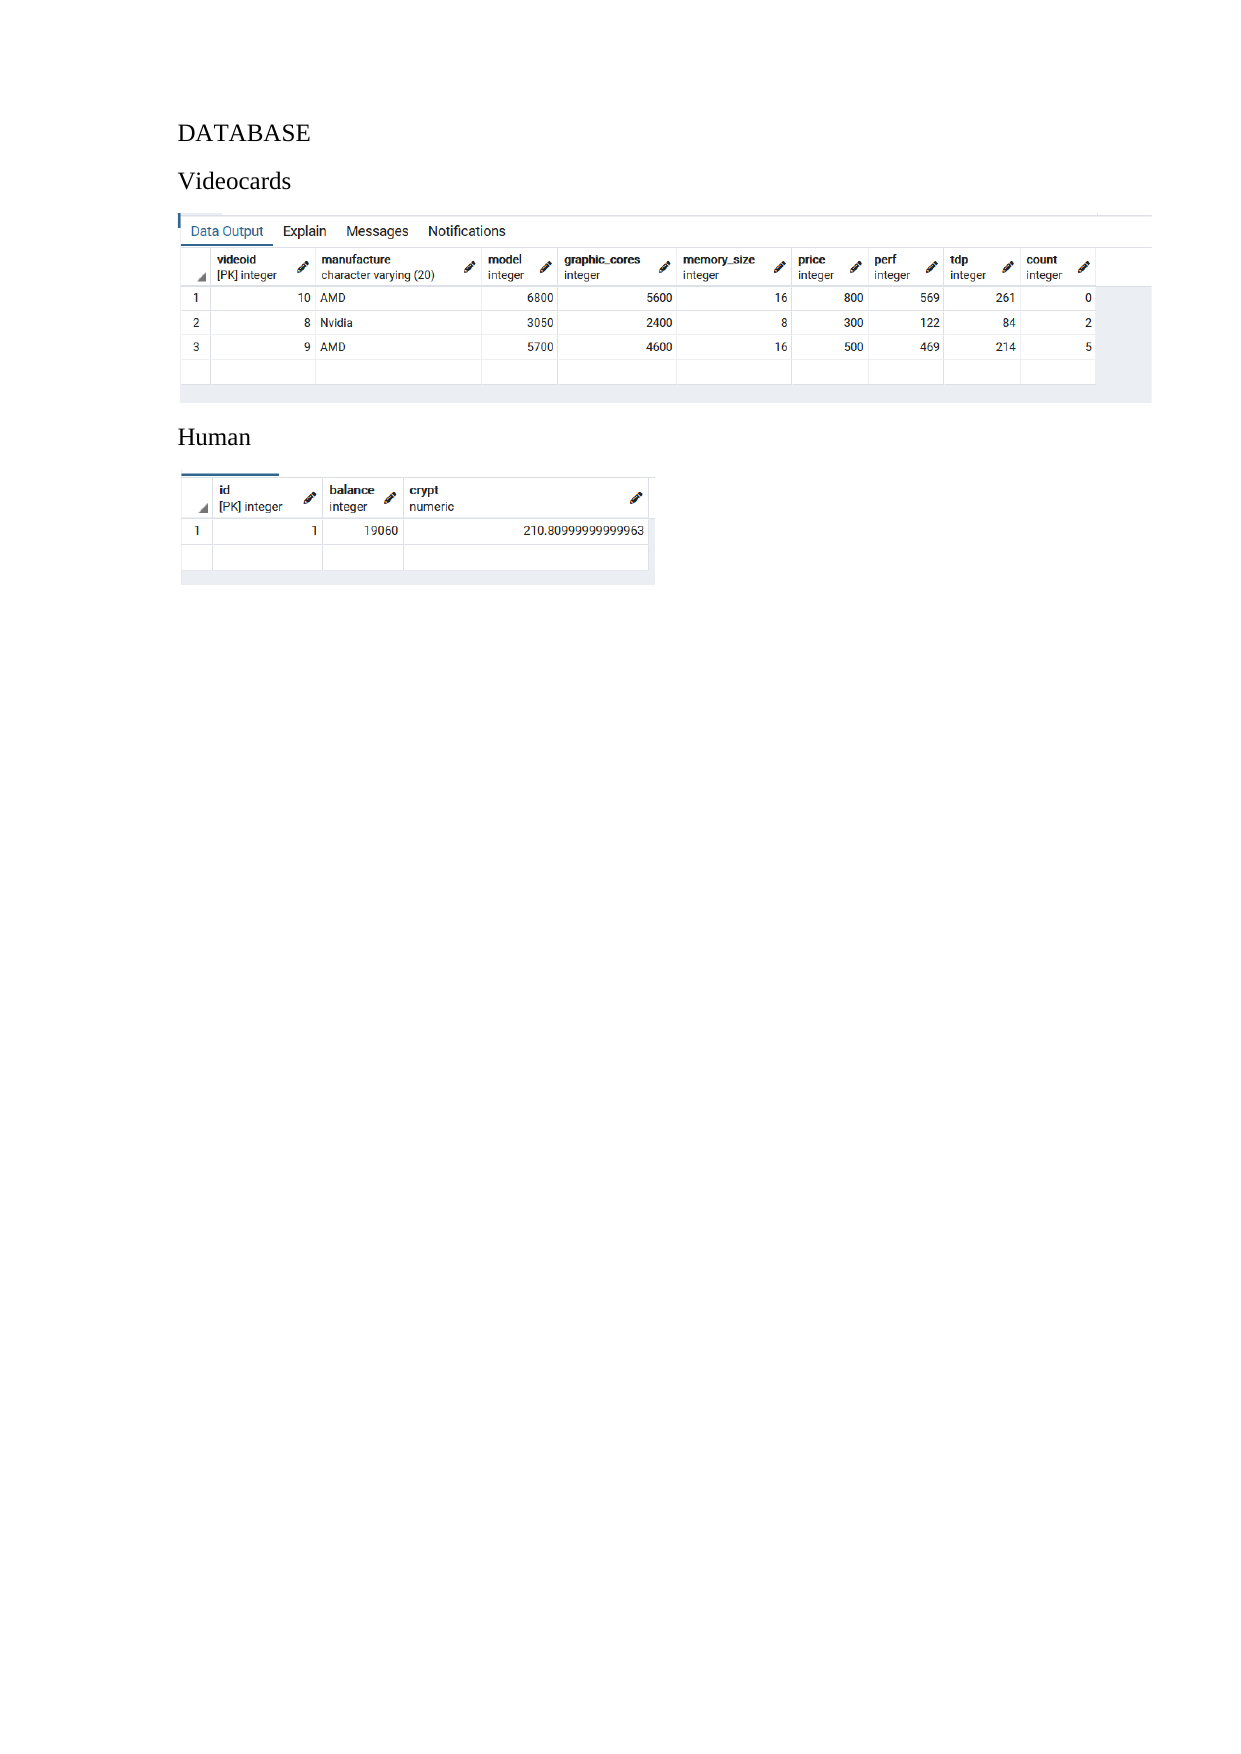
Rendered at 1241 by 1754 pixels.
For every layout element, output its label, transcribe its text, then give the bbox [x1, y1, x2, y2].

picture [177, 469, 655, 585]
text Human [177, 422, 1152, 451]
picture [177, 213, 1152, 403]
text DATABASE [177, 118, 1152, 147]
text Videocards [177, 166, 1152, 194]
